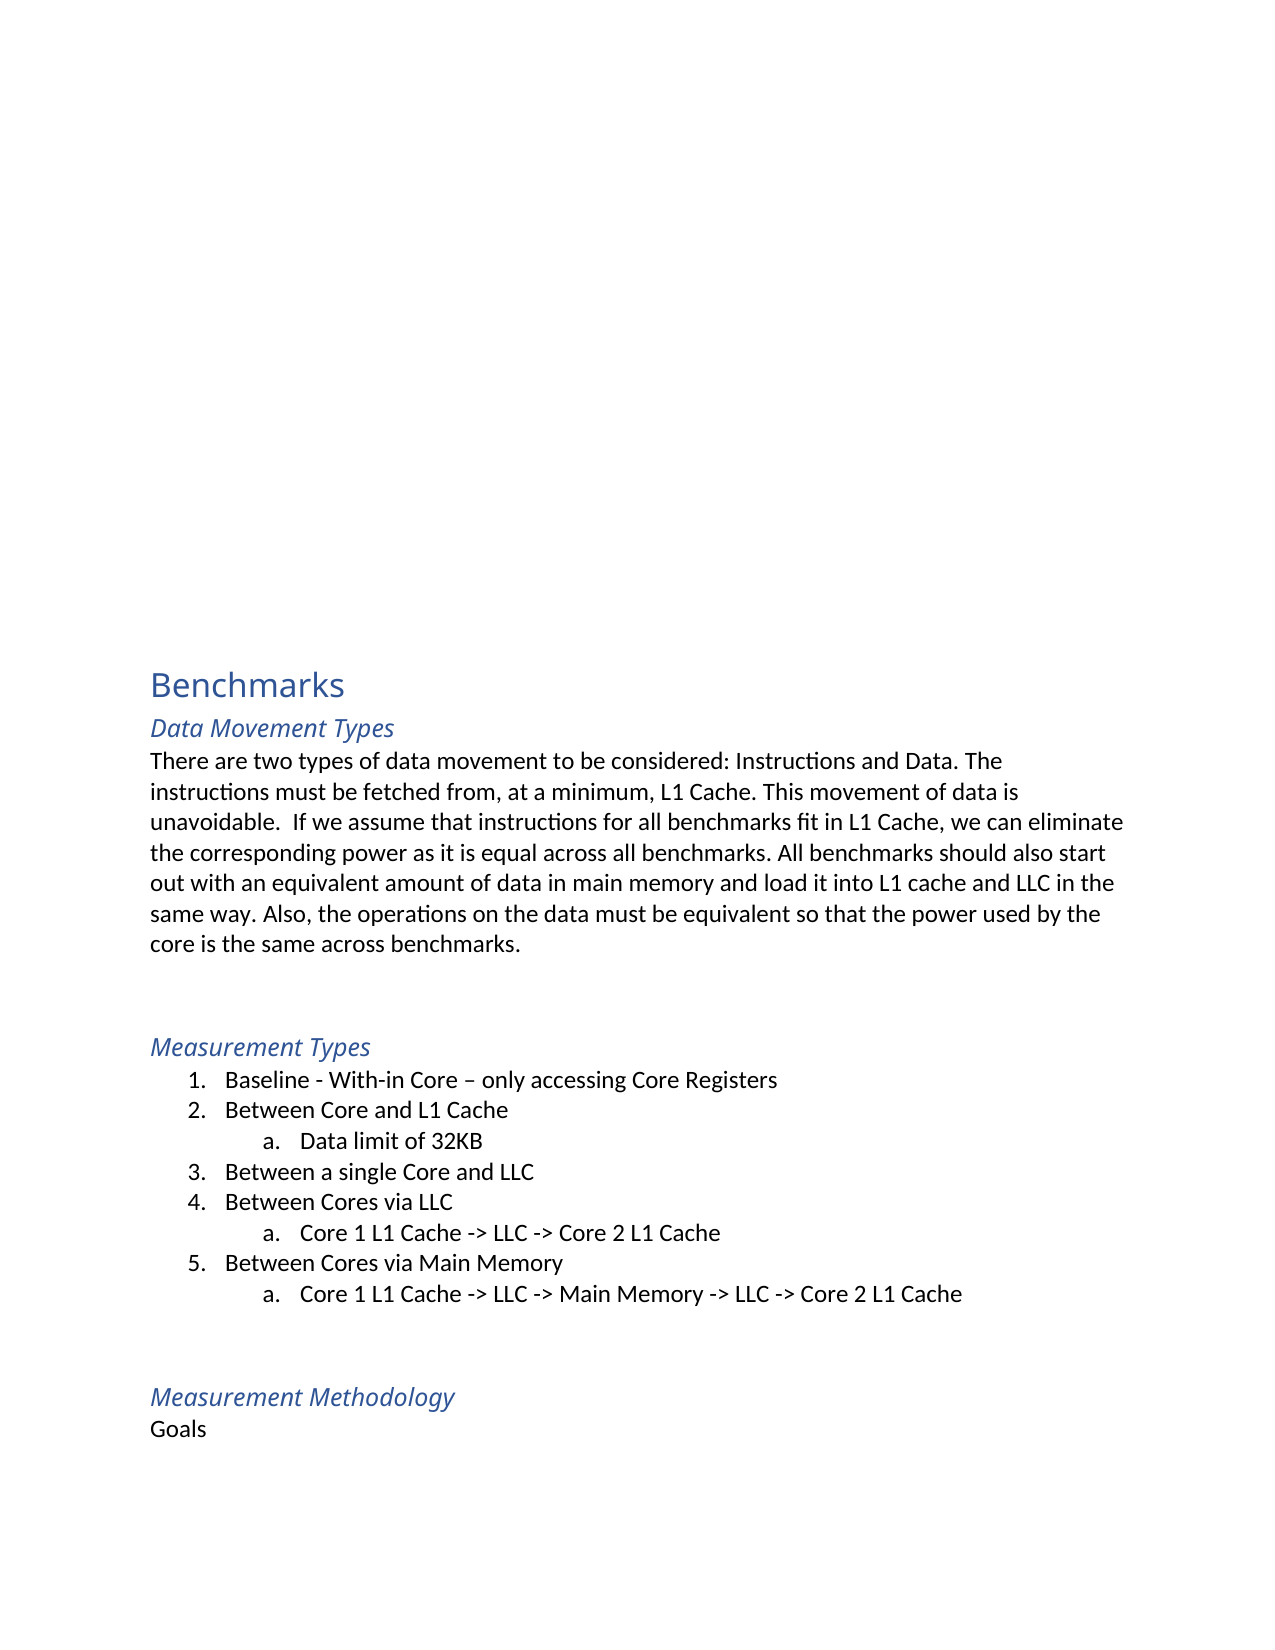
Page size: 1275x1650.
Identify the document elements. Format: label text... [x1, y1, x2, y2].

list Core 1 L1 Cache -> LLC -> Main Memory -> LLC -> Core 2 L1 Cache [262, 1278, 1125, 1308]
list Data limit of 32KB [262, 1125, 1125, 1156]
list Between Cores via Main Memory [187, 1247, 1125, 1278]
list Core 1 L1 Cache -> LLC -> Core 2 L1 Cache [262, 1217, 1125, 1247]
list Between Core and L1 Cache [187, 1094, 1125, 1125]
list Between Cores via LLC [187, 1186, 1125, 1217]
text There are two types of data movement to be considered: Instructions and Data. The instructions must be fetched from, at a minimum, L1 Cache. This movement of data is unavoidable. If we assume that instructions for all benchmarks fit in L1 Cache, we can eliminate the corresponding power as it is equal across all benchmarks. All benchmarks should also start out with an equivalent amount of data in main memory and load it into L1 cache and LLC in the same way. Also, the operations on the data must be equivalent so that the power used by the core is the same across benchmarks. [150, 745, 1125, 959]
text Goals [150, 1413, 1125, 1444]
list Between a single Core and LLC [187, 1156, 1125, 1186]
subtitle Measurement Methodology [150, 1379, 1125, 1413]
list Baseline - With-in Core – only accessing Core Registers [187, 1064, 1125, 1094]
subtitle Benchmarks [150, 661, 1125, 707]
subtitle Measurement Types [150, 1030, 1125, 1064]
subtitle Data Movement Types [150, 711, 1125, 745]
